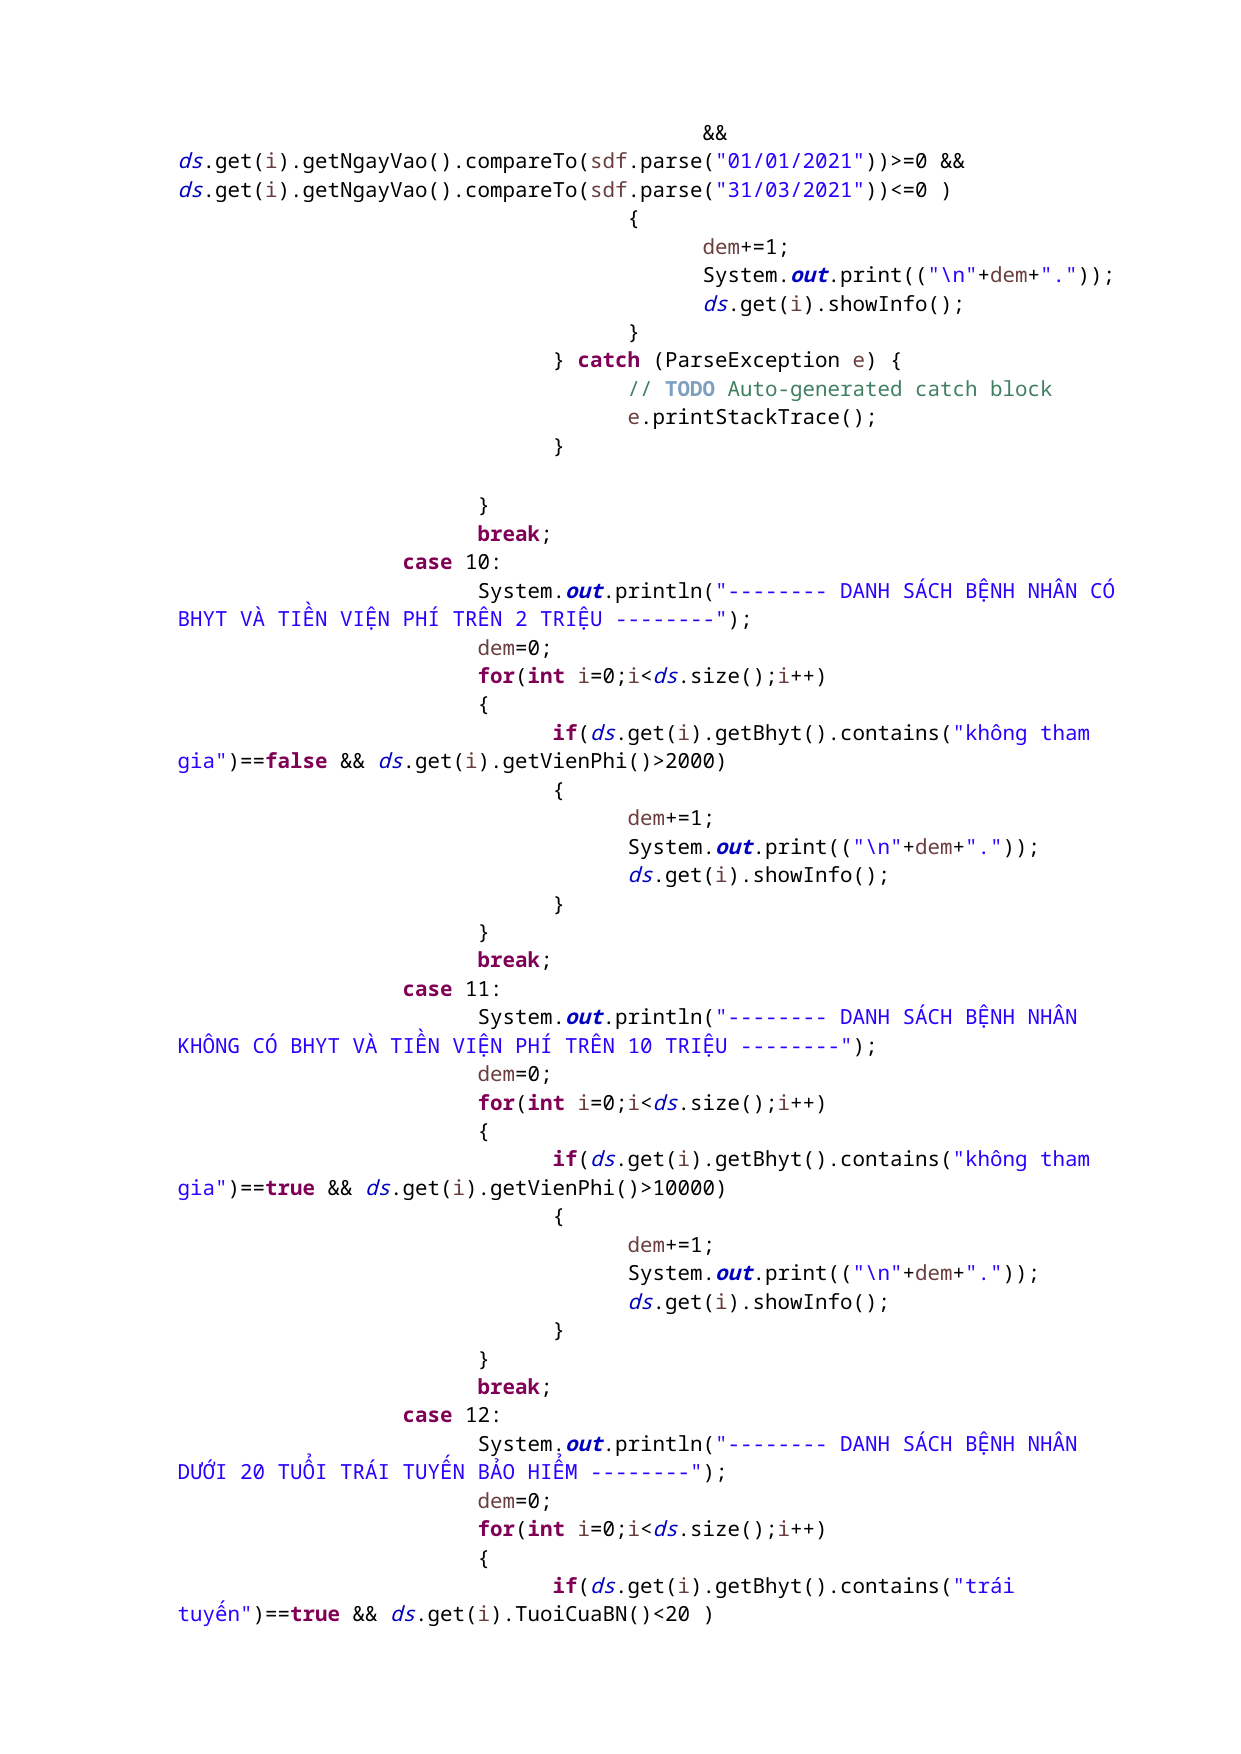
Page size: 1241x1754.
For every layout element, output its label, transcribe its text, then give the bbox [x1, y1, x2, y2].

text case 11: [177, 974, 1122, 1002]
text ds.get(i).showInfo(); [177, 1287, 1122, 1315]
text { [177, 689, 1122, 718]
text dem+=1; [177, 1230, 1122, 1258]
text System.out.print(("\n"+dem+".")); [177, 1258, 1122, 1287]
text { [177, 775, 1122, 803]
text e.printStackTrace(); [177, 402, 1122, 431]
text if(ds.get(i).getBhyt().contains("trái tuyến")==true && ds.get(i).TuoiCuaBN()<20 ) [177, 1571, 1122, 1628]
text dem=0; [177, 1059, 1122, 1088]
text ds.get(i).showInfo(); [177, 289, 1122, 317]
text } [177, 1315, 1122, 1344]
text for(int i=0;i<ds.size();i++) [177, 661, 1122, 689]
text } [177, 431, 1122, 459]
text } [177, 317, 1122, 346]
text case 12: [177, 1401, 1122, 1429]
text dem+=1; [177, 232, 1122, 260]
text // TODO Auto-generated catch block [177, 374, 1122, 402]
text ds.get(i).showInfo(); [177, 860, 1122, 889]
text System.out.println("-------- DANH SÁCH BỆNH NHÂN CÓ BHYT VÀ TIỀN VIỆN PHÍ TRÊN 2 TRIỆU --------"); [177, 576, 1122, 633]
text { [177, 1543, 1122, 1571]
text } [177, 917, 1122, 946]
text break; [177, 519, 1122, 547]
text dem=0; [177, 633, 1122, 661]
text if(ds.get(i).getBhyt().contains("không tham gia")==false && ds.get(i).getVienPhi()>2000) [177, 718, 1122, 775]
text break; [177, 946, 1122, 974]
text } catch (ParseException e) { [177, 346, 1122, 374]
text case 10: [177, 547, 1122, 576]
text System.out.print(("\n"+dem+".")); [177, 260, 1122, 289]
text } [177, 889, 1122, 917]
text { [177, 1201, 1122, 1230]
text dem+=1; [177, 803, 1122, 832]
text dem=0; [177, 1486, 1122, 1514]
text System.out.println("-------- DANH SÁCH BỆNH NHÂN DƯỚI 20 TUỔI TRÁI TUYẾN BẢO HIỂM --------"); [177, 1429, 1122, 1486]
text && ds.get(i).getNgayVao().compareTo(sdf.parse("01/01/2021"))>=0 && ds.get(i).getNgayVao().compareTo(sdf.parse("31/03/2021"))<=0 ) [177, 118, 1122, 203]
text { [177, 203, 1122, 232]
text if(ds.get(i).getBhyt().contains("không tham gia")==true && ds.get(i).getVienPhi()>10000) [177, 1144, 1122, 1201]
text } [177, 1344, 1122, 1372]
text for(int i=0;i<ds.size();i++) [177, 1514, 1122, 1543]
text } [177, 491, 1122, 519]
text System.out.print(("\n"+dem+".")); [177, 832, 1122, 860]
text System.out.println("-------- DANH SÁCH BỆNH NHÂN KHÔNG CÓ BHYT VÀ TIỀN VIỆN PHÍ TRÊN 10 TRIỆU --------"); [177, 1002, 1122, 1059]
text break; [177, 1372, 1122, 1401]
text { [177, 1116, 1122, 1144]
text for(int i=0;i<ds.size();i++) [177, 1088, 1122, 1116]
